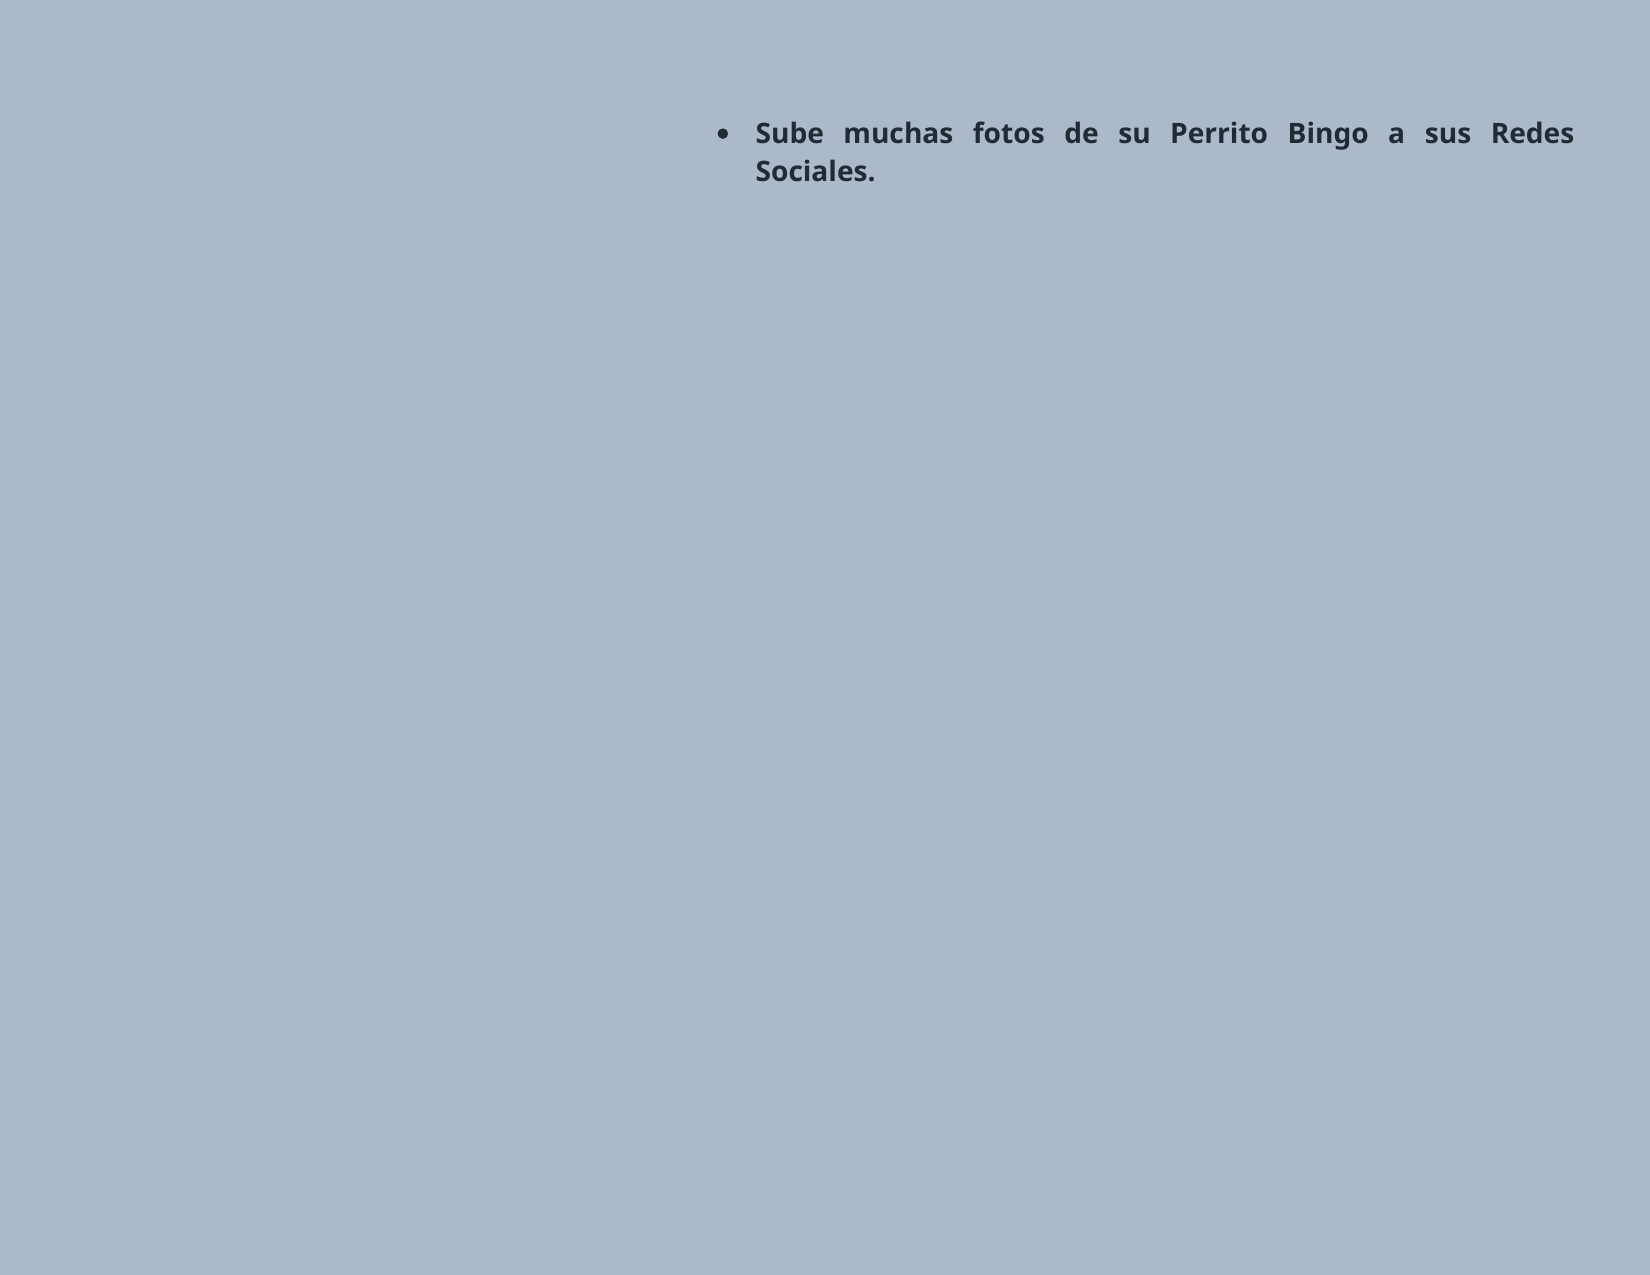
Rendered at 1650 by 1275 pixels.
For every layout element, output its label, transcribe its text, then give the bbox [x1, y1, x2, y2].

list Sube muchas fotos de su Perrito Bingo a sus Redes Sociales. [718, 113, 1575, 190]
